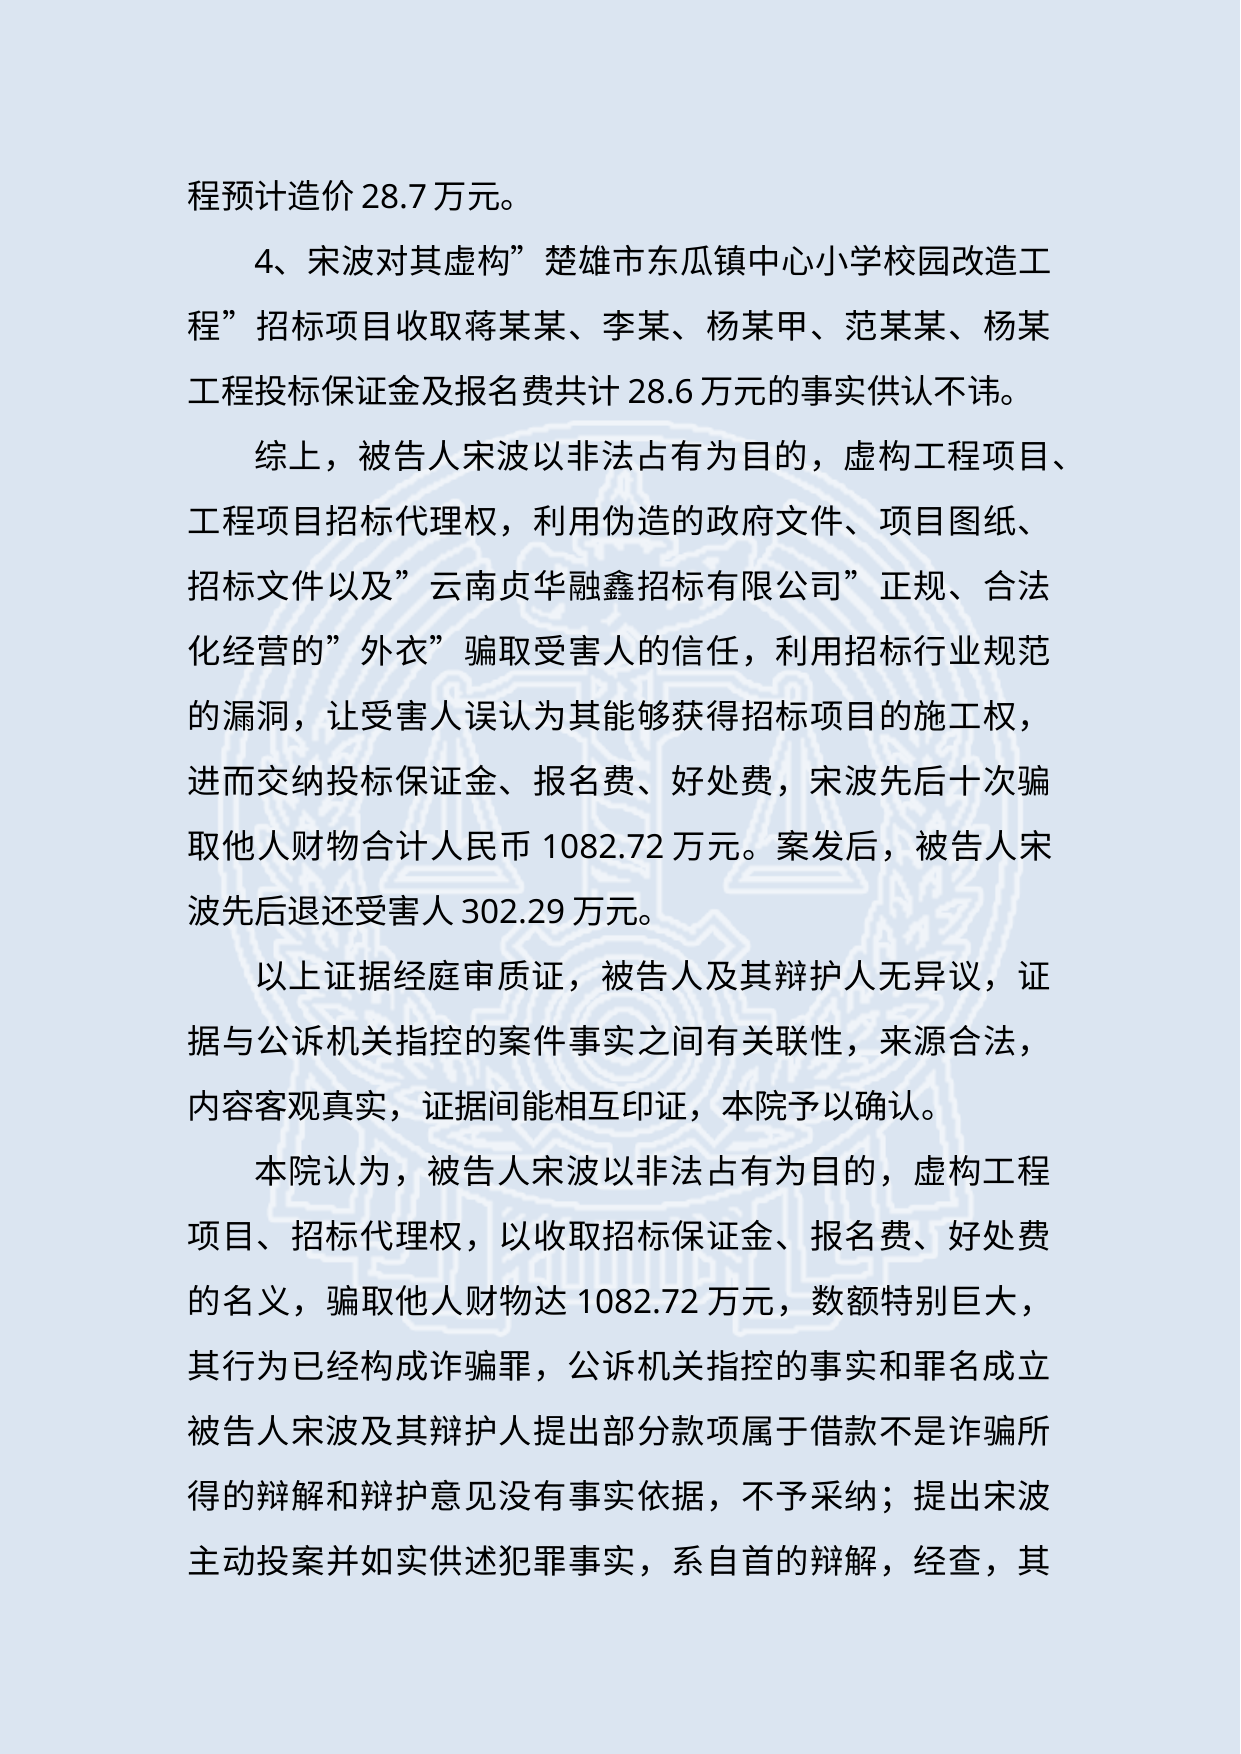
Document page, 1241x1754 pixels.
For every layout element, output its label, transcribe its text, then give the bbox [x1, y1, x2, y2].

text 4、宋波对其虚构”楚雄市东瓜镇中心小学校园改造工程”招标项目收取蒋某某、李某、杨某甲、范某某、杨某工程投标保证金及报名费共计28.6万元的事实供认不讳。 [187, 227, 1053, 422]
text 以上证据经庭审质证，被告人及其辩护人无异议，证据与公诉机关指控的案件事实之间有关联性，来源合法，内容客观真实，证据间能相互印证，本院予以确认。 [187, 942, 1053, 1137]
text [187, 1137, 1053, 1592]
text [187, 162, 1053, 227]
text 综上，被告人宋波以非法占有为目的，虚构工程项目、工程项目招标代理权，利用伪造的政府文件、项目图纸、招标文件以及”云南贞华融鑫招标有限公司”正规、合法化经营的”外衣”骗取受害人的信任，利用招标行业规范的漏洞，让受害人误认为其能够获得招标项目的施工权，进而交纳投标保证金、报名费、好处费，宋波先后十次骗取他人财物合计人民币1082.72万元。案发后，被告人宋波先后退还受害人302.29万元。 [187, 422, 1053, 942]
